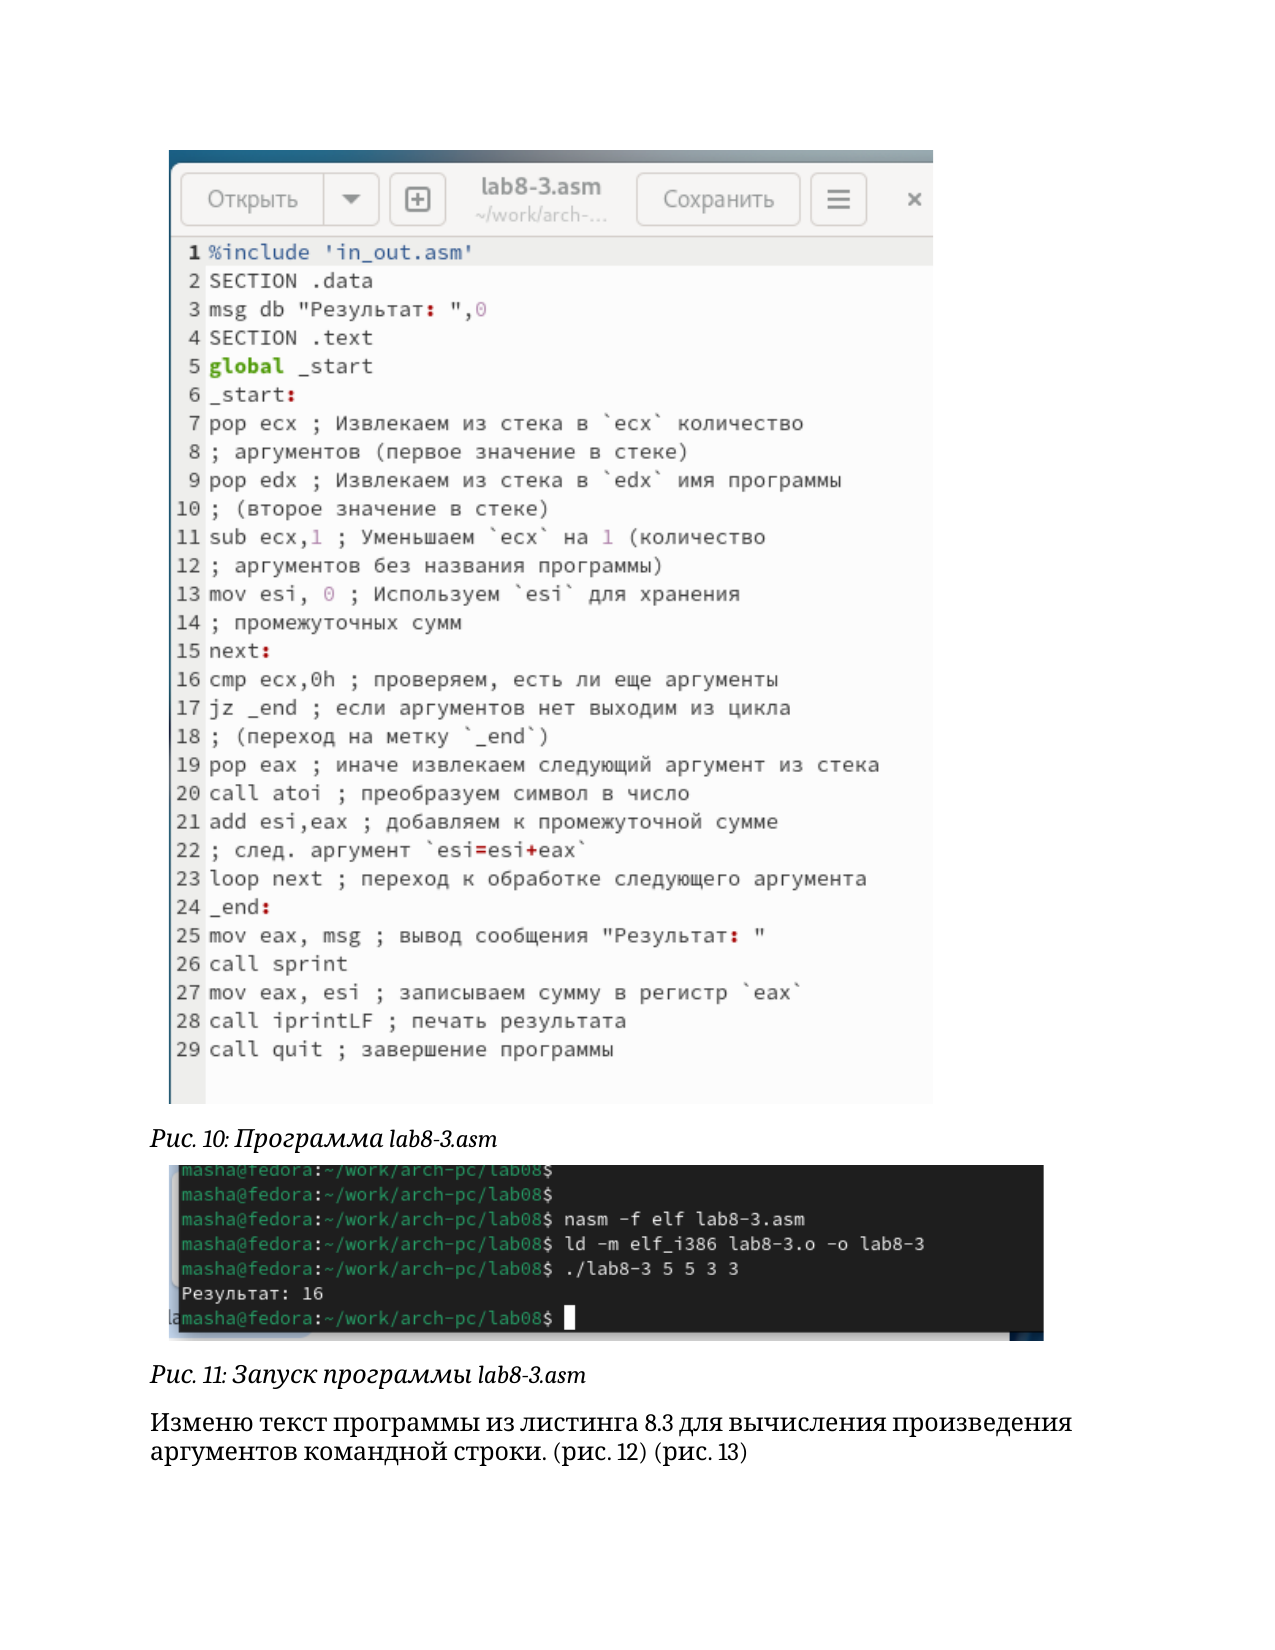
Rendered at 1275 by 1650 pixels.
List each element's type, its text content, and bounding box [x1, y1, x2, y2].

text Изменю текст программы из листинга 8.3 для вычисления произведения аргументов командной строки. (рис. 12) (рис. 13) [150, 1409, 1125, 1466]
picture [168, 150, 934, 1104]
text Рис. 11: Запуск программы lab8-3.asm [150, 1361, 1125, 1390]
text Рис. 10: Программа lab8-3.asm [150, 1124, 1125, 1153]
picture [168, 1165, 1044, 1341]
